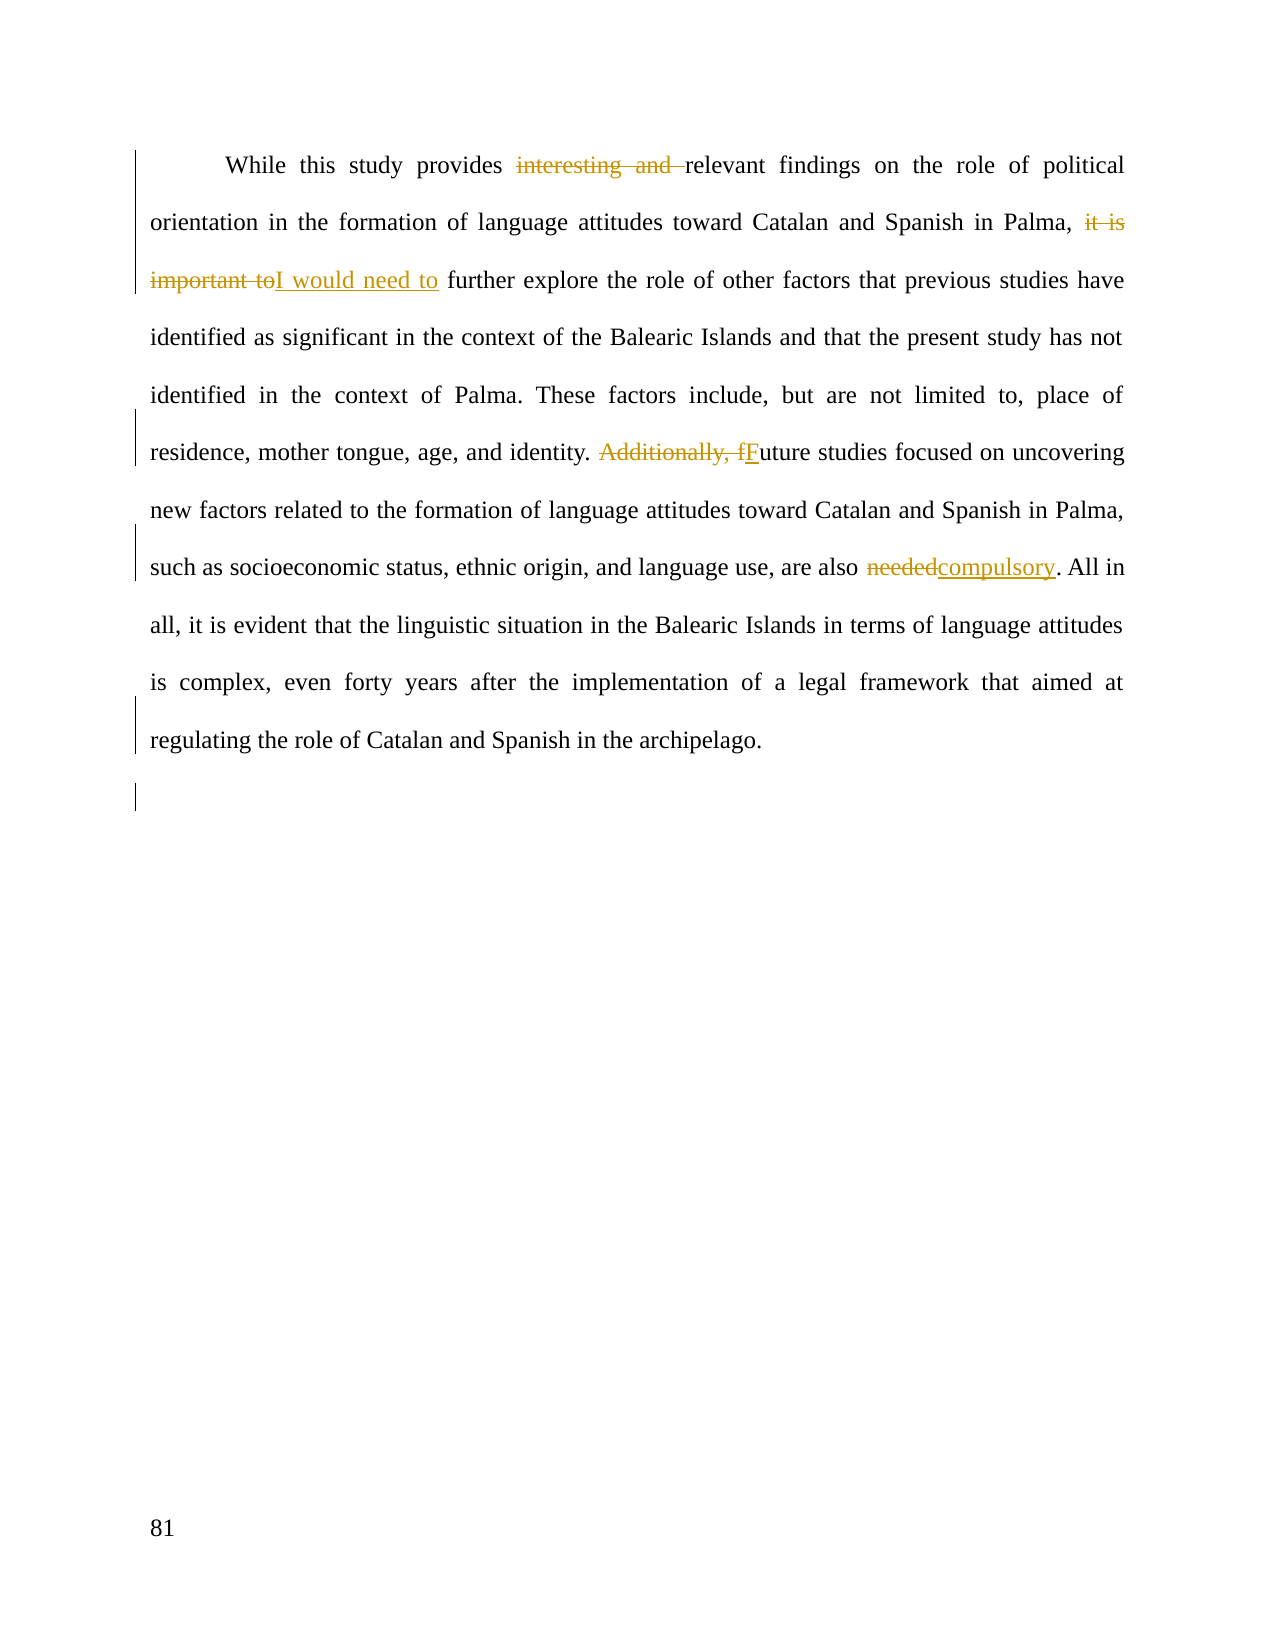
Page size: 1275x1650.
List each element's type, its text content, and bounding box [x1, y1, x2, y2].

text While this study provides relevant findings on the role of political orientation in the formation of language attitudes toward Catalan and Spanish in Palma, further explore the role of other factors that previous studies have identified as significant in the context of the Balearic Islands and that the present study has not identified in the context of Palma. These factors include, but are not limited to, place of residence, mother tongue, age, and identity. uture studies focused on uncovering new factors related to the formation of language attitudes toward Catalan and Spanish in Palma, such as socioeconomic status, ethnic origin, and language use, are also . All in all, it is evident that the linguistic situation in the Balearic Islands in terms of language attitudes is complex, even forty years after the implementation of a legal framework that aimed at regulating the role of Catalan and Spanish in the archipelago. [150, 150, 1125, 754]
